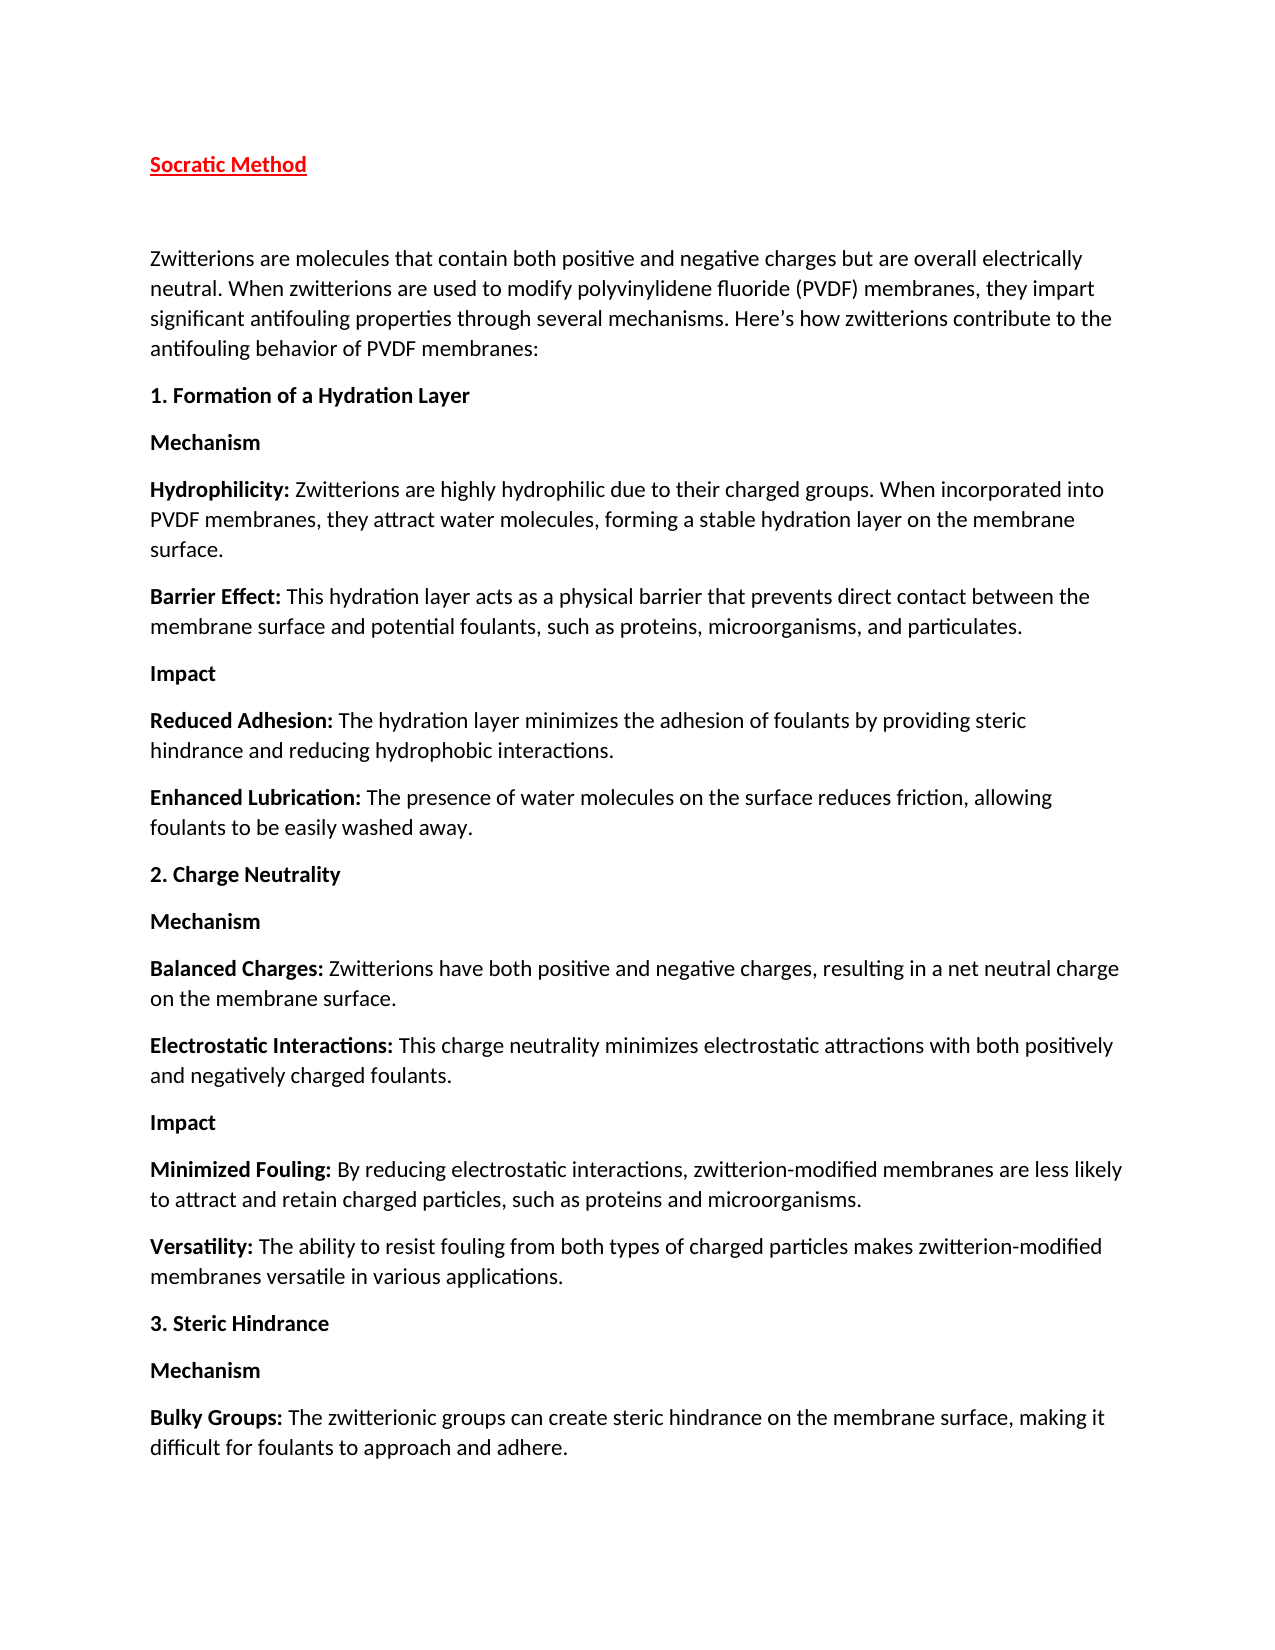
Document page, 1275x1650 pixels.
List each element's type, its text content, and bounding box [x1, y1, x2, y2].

text Enhanced Lubrication: The presence of water molecules on the surface reduces friction, allowing foulants to be easily washed away. [150, 783, 1125, 842]
text Electrostatic Interactions: This charge neutrality minimizes electrostatic attractions with both positively and negatively charged foulants. [150, 1031, 1125, 1089]
text Socratic Method [150, 150, 1125, 178]
text Impact [150, 1108, 1125, 1136]
text 3. Steric Hindrance [150, 1309, 1125, 1337]
text 2. Charge Neutrality [150, 860, 1125, 888]
text Impact [150, 659, 1125, 687]
text 1. Formation of a Hydration Layer [150, 381, 1125, 409]
text Reduced Adhesion: The hydration layer minimizes the adhesion of foulants by providing steric hindrance and reducing hydrophobic interactions. [150, 706, 1125, 764]
text Mechanism [150, 1356, 1125, 1384]
text Bulky Groups: The zwitterionic groups can create steric hindrance on the membrane surface, making it difficult for foulants to approach and adhere. [150, 1403, 1125, 1461]
text Mechanism [150, 428, 1125, 456]
text Minimized Fouling: By reducing electrostatic interactions, zwitterion-modified membranes are less likely to attract and retain charged particles, such as proteins and microorganisms. [150, 1155, 1125, 1213]
text Barrier Effect: This hydration layer acts as a physical barrier that prevents direct contact between the membrane surface and potential foulants, such as proteins, microorganisms, and particulates. [150, 582, 1125, 641]
text Hydrophilicity: Zwitterions are highly hydrophilic due to their charged groups. When incorporated into PVDF membranes, they attract water molecules, forming a stable hydration layer on the membrane surface. [150, 475, 1125, 563]
text Balanced Charges: Zwitterions have both positive and negative charges, resulting in a net neutral charge on the membrane surface. [150, 954, 1125, 1012]
text Versatility: The ability to resist fouling from both types of charged particles makes zwitterion-modified membranes versatile in various applications. [150, 1232, 1125, 1291]
text Mechanism [150, 907, 1125, 935]
text Zwitterions are molecules that contain both positive and negative charges but are overall electrically neutral. When zwitterions are used to modify polyvinylidene fluoride (PVDF) membranes, they impart significant antifouling properties through several mechanisms. Here’s how zwitterions contribute to the antifouling behavior of PVDF membranes: [150, 244, 1125, 362]
